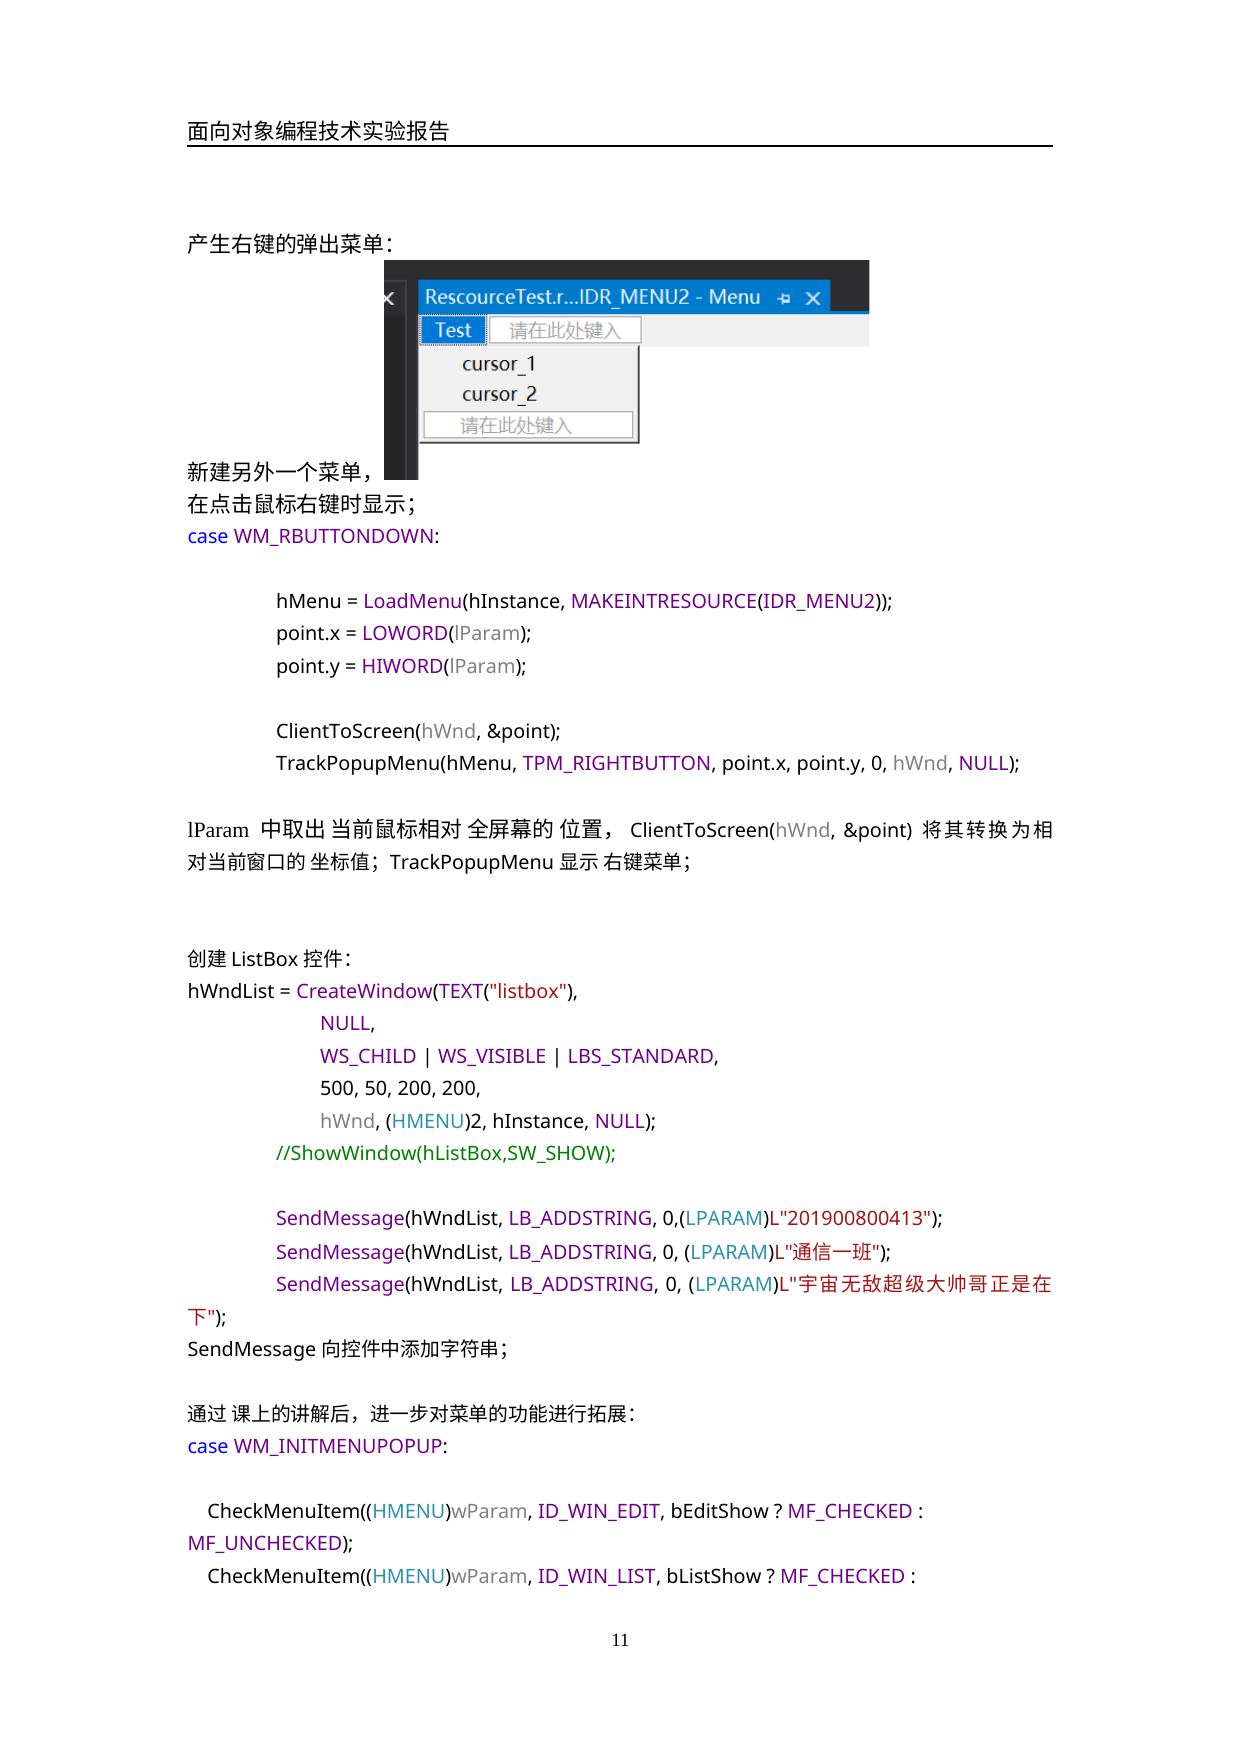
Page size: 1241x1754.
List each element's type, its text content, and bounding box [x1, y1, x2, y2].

text 创建ListBox 控件： [187, 942, 1053, 974]
text SendMessage(hWndList, LB_ADDSTRING, 0, (LPARAM)L"宇宙无敌超级大帅哥正是在下"); [187, 1267, 1053, 1332]
text CheckMenuItem((HMENU)wParam, ID_WIN_EDIT, bEditShow ? MF_CHECKED : MF_UNCHECKED); [187, 1494, 1053, 1559]
text hMenu = LoadMenu(hInstance, MAKEINTRESOURCE(IDR_MENU2)); [187, 584, 1053, 617]
text 产生右键的弹出菜单： [187, 227, 1053, 259]
text 通过 课上的讲解后，进一步对菜单的功能进行拓展： [187, 1397, 1053, 1429]
text case WM_INITMENUPOPUP: [187, 1429, 1053, 1462]
text point.y = HIWORD(lParam); [187, 649, 1053, 682]
picture [384, 260, 870, 480]
text hWndList = CreateWindow(TEXT("listbox"), [187, 974, 1053, 1007]
text ClientToScreen(hWnd, &point); [187, 714, 1053, 747]
text WS_CHILD | WS_VISIBLE | LBS_STANDARD, [187, 1039, 1053, 1072]
text 在点击鼠标右键时显示； [187, 487, 1053, 519]
text SendMessage 向控件中添加字符串； [187, 1332, 1053, 1364]
text TrackPopupMenu(hMenu, TPM_RIGHTBUTTON, point.x, point.y, 0, hWnd, NULL); [187, 747, 1053, 779]
text SendMessage(hWndList, LB_ADDSTRING, 0,(LPARAM)L"201900800413"); [187, 1202, 1053, 1234]
text case WM_RBUTTONDOWN: [187, 519, 1053, 552]
text //ShowWindow(hListBox,SW_SHOW); [187, 1137, 1053, 1169]
text 500, 50, 200, 200, [187, 1072, 1053, 1104]
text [187, 1559, 1053, 1592]
text NULL, [187, 1007, 1053, 1039]
text SendMessage(hWndList, LB_ADDSTRING, 0, (LPARAM)L"通信一班"); [187, 1234, 1053, 1267]
text hWnd, (HMENU)2, hInstance, NULL); [187, 1104, 1053, 1137]
text lParam 中取出 当前鼠标相对 全屏幕的 位置， ClientToScreen(hWnd, &point) 将其转换为相对当前窗口的 坐标值；TrackPopupMenu 显示 右键菜单； [187, 812, 1053, 877]
text point.x = LOWORD(lParam); [187, 617, 1053, 649]
